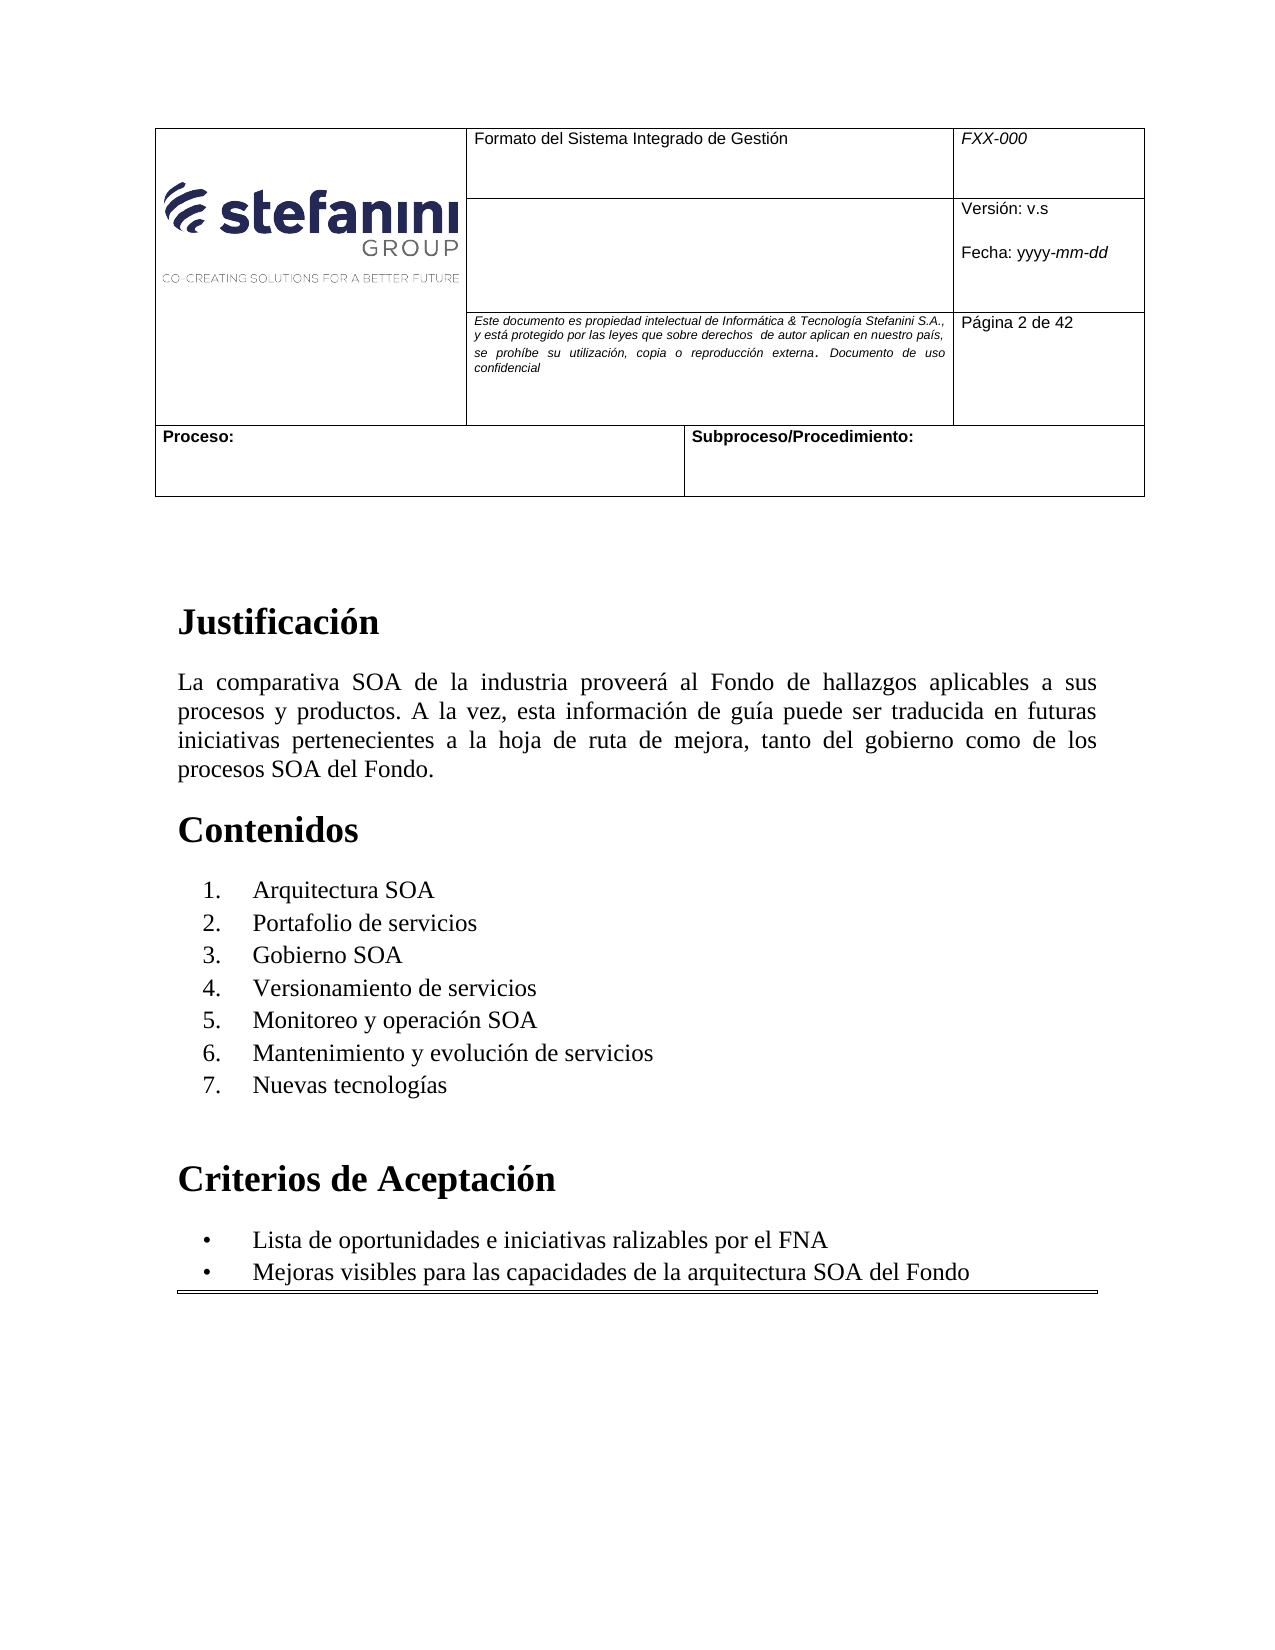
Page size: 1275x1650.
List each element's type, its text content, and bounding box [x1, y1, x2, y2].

subtitle Contenidos [177, 807, 1098, 851]
list Mejoras visibles para las capacidades de la arquitectura SOA del Fondo [202, 1257, 1098, 1286]
list Mantenimiento y evolución de servicios [202, 1038, 1098, 1067]
picture [162, 182, 460, 286]
list Arquitectura SOA [202, 876, 1098, 904]
subtitle Criterios de Aceptación [177, 1157, 1098, 1200]
list Monitoreo y operación SOA [202, 1006, 1098, 1034]
list Gobierno SOA [202, 941, 1098, 969]
list Portafolio de servicios [202, 908, 1098, 937]
subtitle Justificación [177, 599, 1098, 642]
list Nuevas tecnologías [202, 1071, 1098, 1099]
list Lista de oportunidades e iniciativas ralizables por el FNA [202, 1225, 1098, 1254]
list Versionamiento de servicios [202, 973, 1098, 1002]
text La comparativa SOA de la industria proveerá al Fondo de hallazgos aplicables a sus procesos y productos. A la vez, esta información de guía puede ser traducida en futuras iniciativas pertenecientes a la hoja de ruta de mejora, tanto del gobierno como de los procesos SOA del Fondo. [177, 667, 1098, 782]
